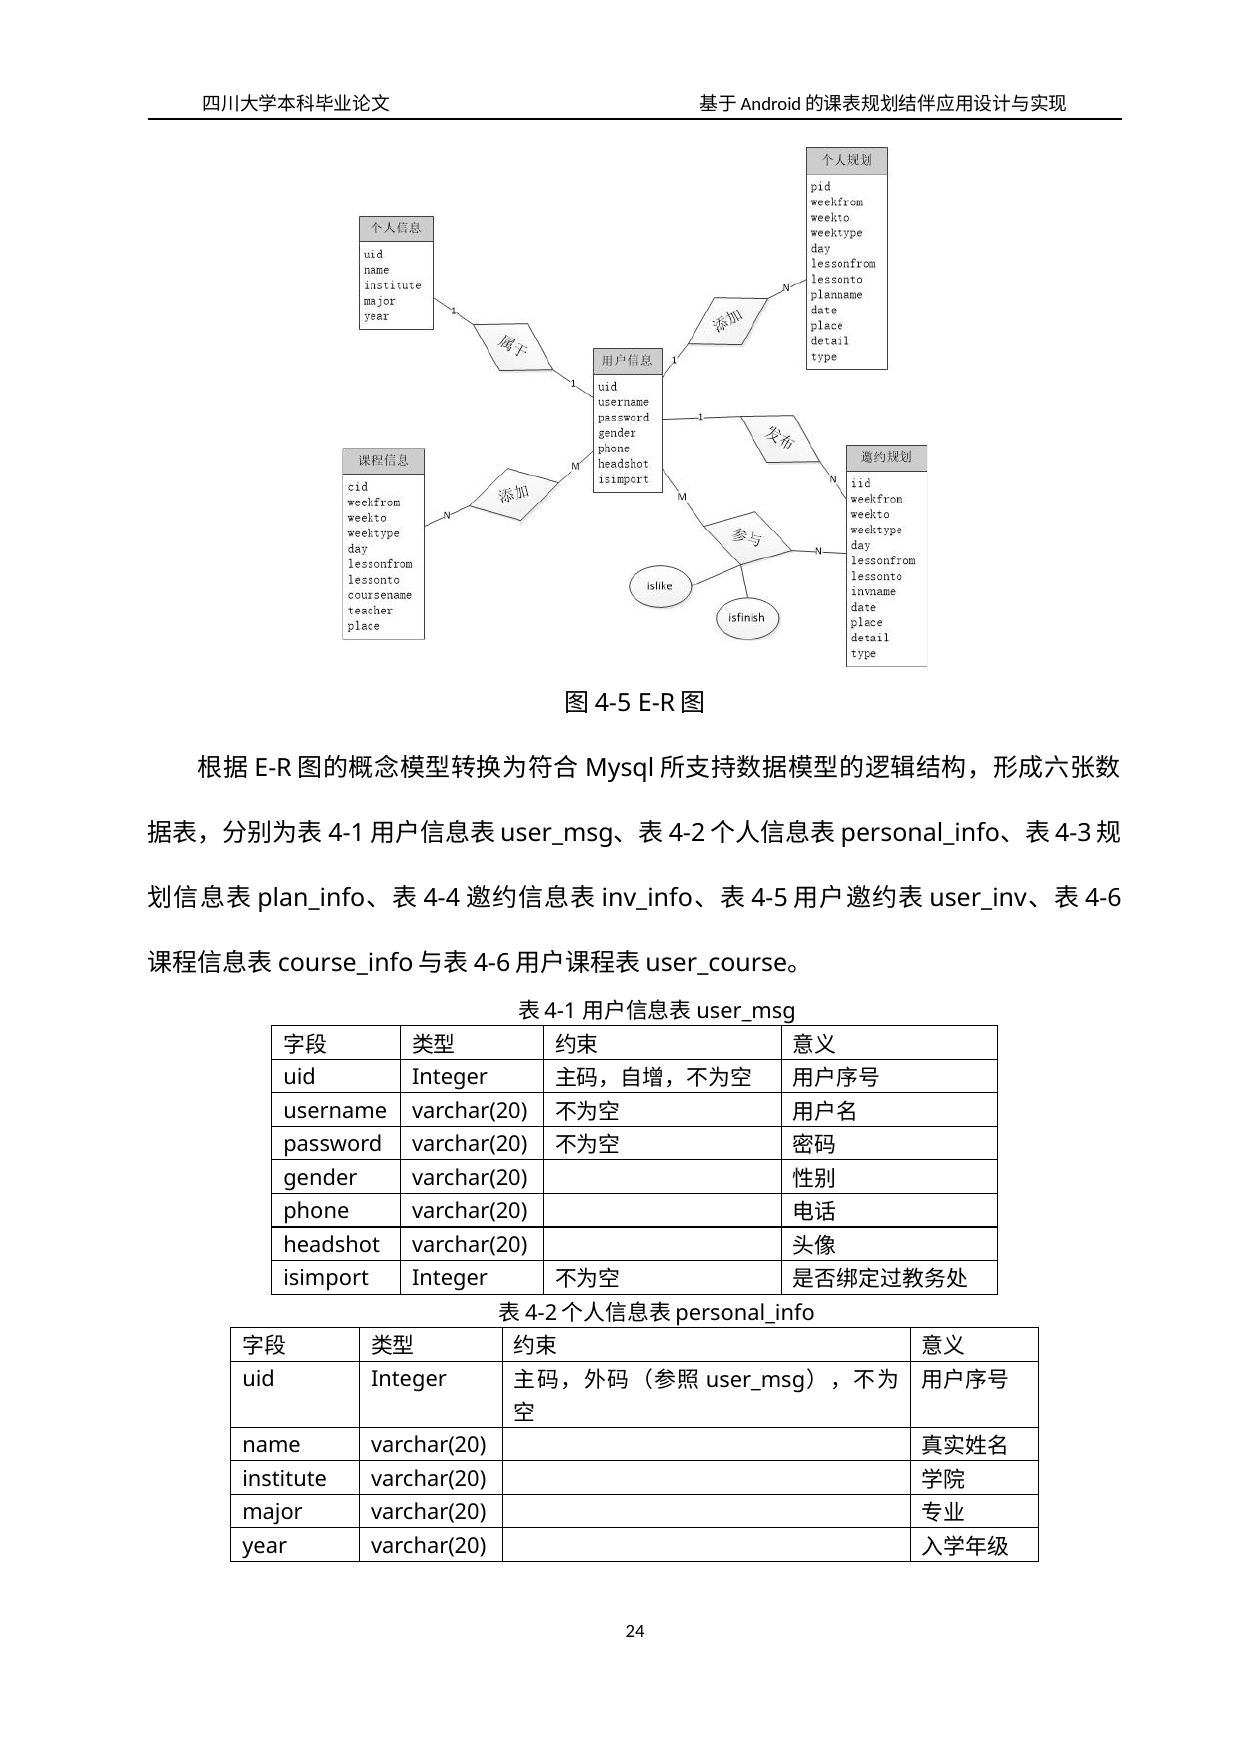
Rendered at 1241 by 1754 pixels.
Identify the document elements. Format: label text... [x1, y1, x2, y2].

table_header 字段 [231, 1328, 359, 1361]
table_cell name [231, 1428, 359, 1460]
table_cell 真实姓名 [911, 1428, 1038, 1460]
table_cell [544, 1194, 781, 1226]
table_header 类型 [360, 1328, 502, 1361]
table_cell [544, 1160, 781, 1193]
table_header 类型 [401, 1026, 543, 1059]
table_cell major [231, 1495, 359, 1527]
table_cell Integer [360, 1362, 502, 1427]
table_header 约束 [503, 1328, 910, 1361]
table_header 字段 [272, 1026, 400, 1059]
table_cell 学院 [911, 1461, 1038, 1494]
table_cell year [231, 1528, 359, 1561]
table_cell varchar(20) [401, 1127, 543, 1159]
table_cell [503, 1461, 910, 1494]
table_cell username [272, 1093, 400, 1126]
table_cell 用户序号 [911, 1362, 1038, 1427]
table_cell institute [231, 1461, 359, 1494]
table_cell 不为空 [544, 1093, 781, 1126]
table_cell 性别 [782, 1160, 997, 1193]
text 根据E-R图的概念模型转换为符合Mysql所支持数据模型的逻辑结构，形成六张数据表，分别为表4-1用户信息表user_msg、表4-2个人信息表personal_info、表4-3规划信息表plan_info、表4-4邀约信息表inv_info、表4-5用户邀约表user_inv、表4-6课程信息表course_info与表4-6用户课程表user_course。 [148, 733, 1122, 993]
table_cell phone [272, 1194, 400, 1226]
table_header 意义 [911, 1328, 1038, 1361]
table_cell [503, 1495, 910, 1527]
table_cell 密码 [782, 1127, 997, 1159]
table_cell 不为空 [544, 1261, 781, 1293]
table_cell gender [272, 1160, 400, 1193]
table_cell headshot [272, 1228, 400, 1260]
table_cell varchar(20) [401, 1093, 543, 1126]
table_cell varchar(20) [401, 1194, 543, 1226]
table_cell 专业 [911, 1495, 1038, 1527]
table_cell varchar(20) [360, 1495, 502, 1527]
table_cell Integer [401, 1060, 543, 1092]
table_cell [503, 1528, 910, 1561]
table_cell uid [231, 1362, 359, 1427]
table_cell Integer [401, 1261, 543, 1293]
text 表4-2个人信息表personal_info [148, 1294, 1122, 1327]
table_cell varchar(20) [360, 1528, 502, 1561]
table_cell 主码，自增，不为空 [544, 1060, 781, 1092]
table_cell 用户序号 [782, 1060, 997, 1092]
table_cell 电话 [782, 1194, 997, 1226]
table_header 意义 [782, 1026, 997, 1059]
table_cell 用户名 [782, 1093, 997, 1126]
table_cell varchar(20) [401, 1228, 543, 1260]
text 图4-5 E-R图 [148, 668, 1122, 733]
table_cell 是否绑定过教务处 [782, 1261, 997, 1293]
table_cell 主码，外码（参照user_msg），不为空 [503, 1362, 910, 1427]
table_cell isimport [272, 1261, 400, 1293]
table_cell [544, 1228, 781, 1260]
table_cell uid [272, 1060, 400, 1092]
table_cell 入学年级 [911, 1528, 1038, 1561]
table_cell 头像 [782, 1228, 997, 1260]
table_header 约束 [544, 1026, 781, 1059]
table_cell varchar(20) [360, 1428, 502, 1460]
table_cell varchar(20) [401, 1160, 543, 1193]
table_cell 不为空 [544, 1127, 781, 1159]
table_cell [503, 1428, 910, 1460]
table_cell varchar(20) [360, 1461, 502, 1494]
text 表4-1 用户信息表 user_msg [148, 993, 1122, 1025]
picture [342, 147, 928, 667]
table_cell password [272, 1127, 400, 1159]
